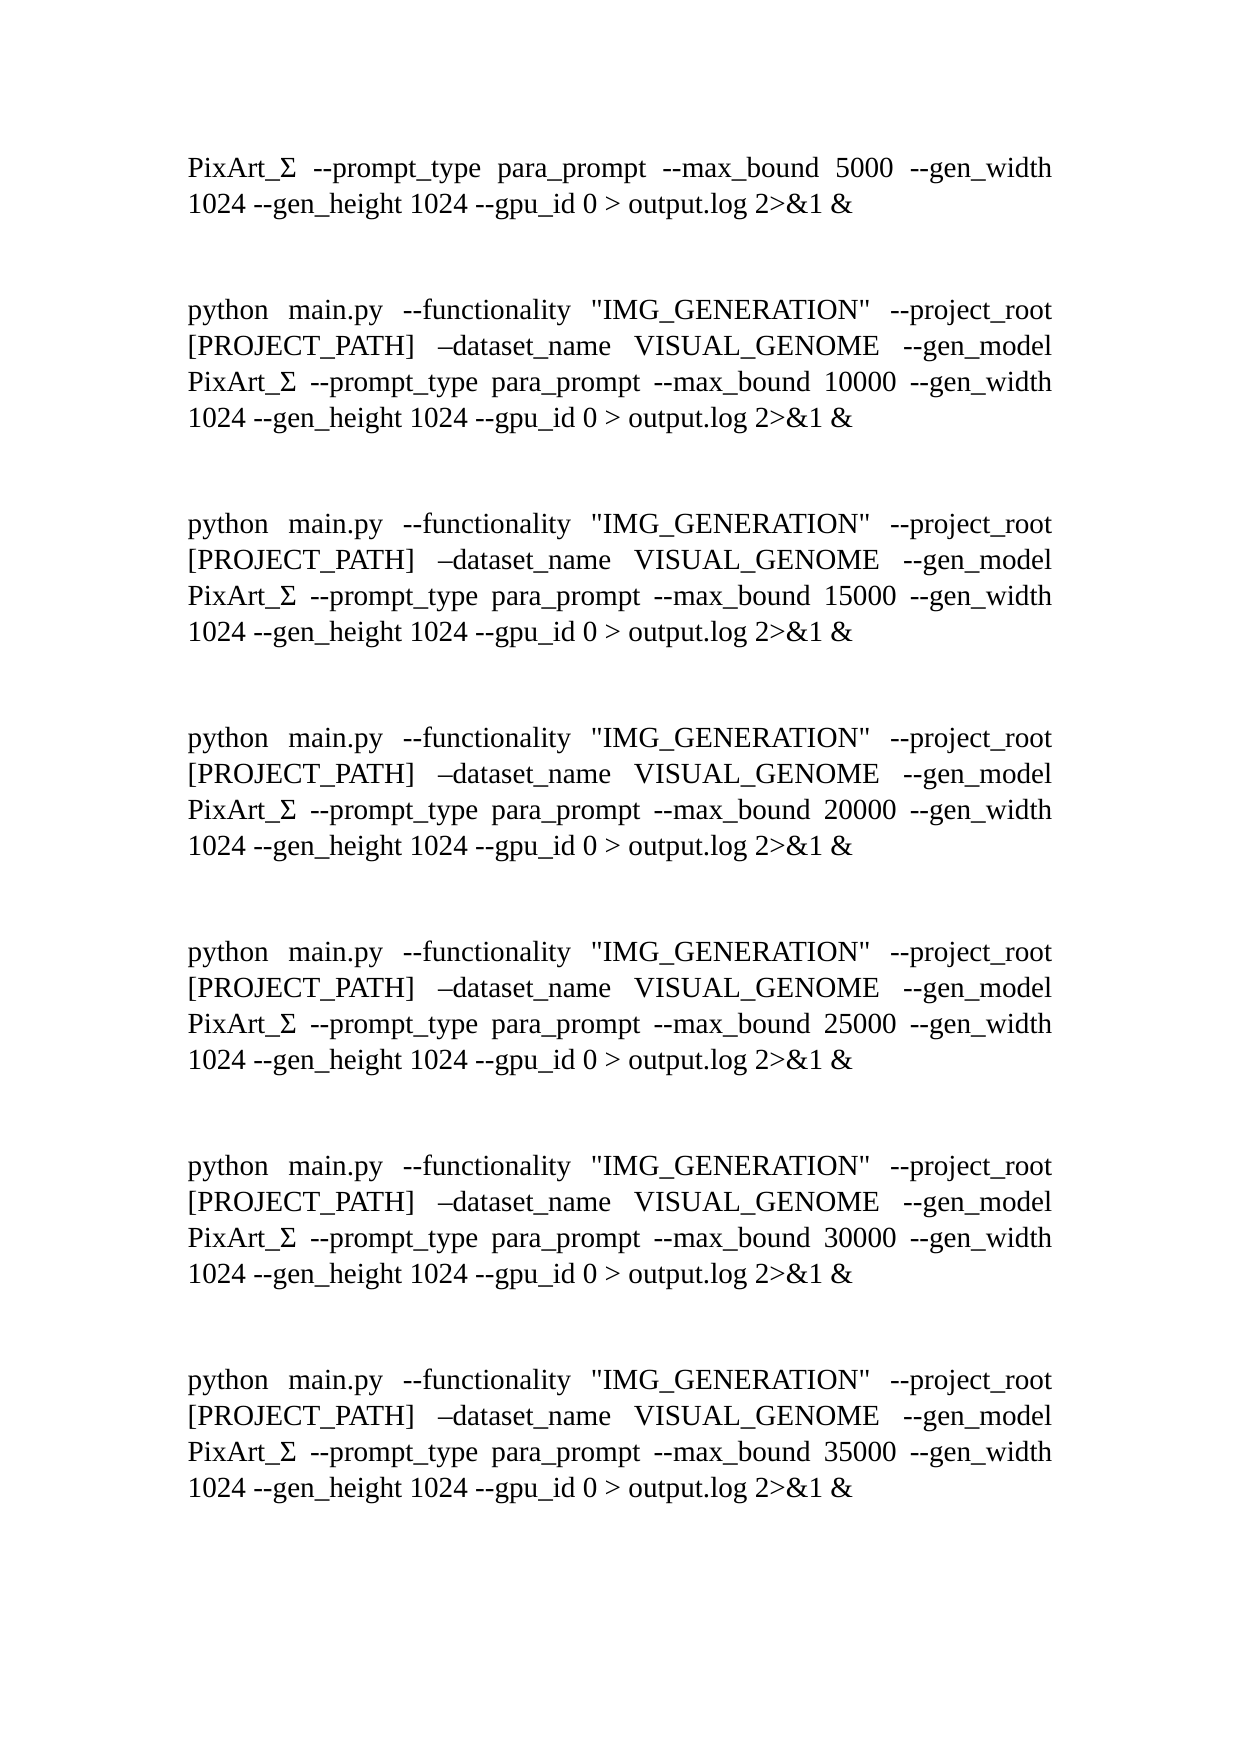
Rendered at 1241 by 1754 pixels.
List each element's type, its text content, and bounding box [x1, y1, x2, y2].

text python main.py --functionality "IMG_GENERATION" --project_root [PROJECT_PATH] –dataset_name VISUAL_GENOME --gen_model PixArt_Σ --prompt_type para_prompt --max_bound 30000 --gen_width 1024 --gen_height 1024 --gpu_id 0 > output.log 2>&1 & [187, 1148, 1053, 1290]
text python main.py --functionality "IMG_GENERATION" --project_root [PROJECT_PATH] –dataset_name VISUAL_GENOME --gen_model PixArt_Σ --prompt_type para_prompt --max_bound 10000 --gen_width 1024 --gen_height 1024 --gpu_id 0 > output.log 2>&1 & [187, 292, 1053, 434]
text python main.py --functionality "IMG_GENERATION" --project_root [PROJECT_PATH] –dataset_name VISUAL_GENOME --gen_model PixArt_Σ --prompt_type para_prompt --max_bound 35000 --gen_width 1024 --gen_height 1024 --gpu_id 0 > output.log 2>&1 & [187, 1362, 1053, 1504]
text python main.py --functionality "IMG_GENERATION" --project_root [PROJECT_PATH] –dataset_name VISUAL_GENOME --gen_model PixArt_Σ --prompt_type para_prompt --max_bound 25000 --gen_width 1024 --gen_height 1024 --gpu_id 0 > output.log 2>&1 & [187, 934, 1053, 1076]
text python main.py --functionality "IMG_GENERATION" --project_root [PROJECT_PATH] –dataset_name VISUAL_GENOME --gen_model PixArt_Σ --prompt_type para_prompt --max_bound 20000 --gen_width 1024 --gen_height 1024 --gpu_id 0 > output.log 2>&1 & [187, 720, 1053, 862]
text python main.py --functionality "IMG_GENERATION" --project_root [PROJECT_PATH] –dataset_name VISUAL_GENOME --gen_model PixArt_Σ --prompt_type para_prompt --max_bound 15000 --gen_width 1024 --gen_height 1024 --gpu_id 0 > output.log 2>&1 & [187, 506, 1053, 648]
